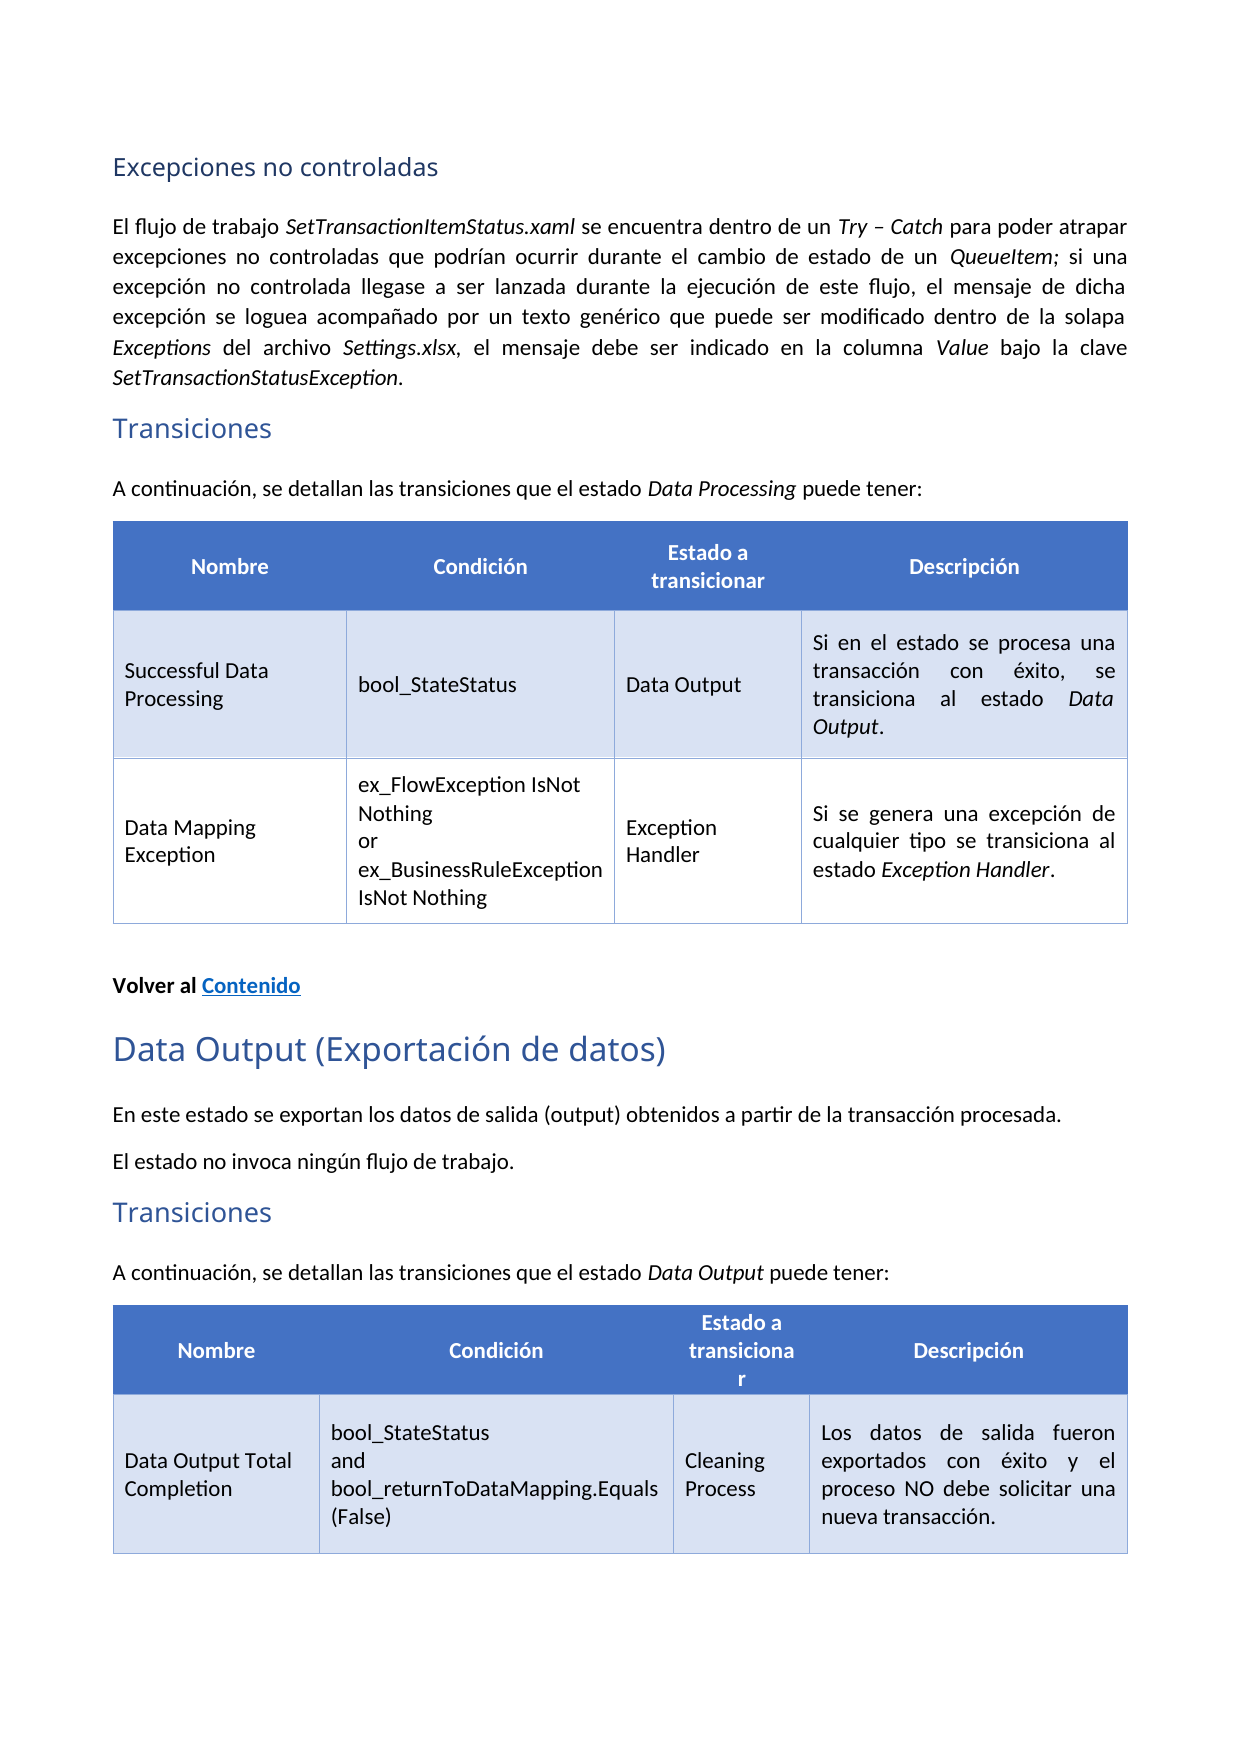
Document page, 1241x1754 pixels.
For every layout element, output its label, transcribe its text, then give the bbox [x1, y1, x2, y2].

table_header Descripción [802, 523, 1127, 610]
table_cell Data Output [615, 611, 801, 757]
text En este estado se exportan los datos de salida (output) obtenidos a partir de la transacción procesada. [112, 1100, 1128, 1128]
table_cell ex_FlowException IsNot Nothing or ex_BusinessRuleException IsNot Nothing [347, 759, 614, 923]
text Volver al Contenido [112, 971, 1128, 999]
table_cell Si en el estado se procesa una transacción con éxito, se transiciona al estado Data Output. [802, 611, 1127, 757]
text A continuación, se detallan las transiciones que el estado Data Processing puede tener: [112, 474, 1128, 502]
subtitle Data Output (Exportación de datos) [112, 1026, 1128, 1071]
table_header Nombre [114, 523, 346, 610]
table_cell Data Output Total Completion [114, 1395, 319, 1553]
table_cell bool_StateStatus [347, 611, 614, 757]
subtitle Excepciones no controladas [112, 150, 1128, 184]
table_cell bool_StateStatus and bool_returnToDataMapping.Equals(False) [320, 1395, 673, 1553]
table_cell Exception Handler [615, 759, 801, 923]
table_cell Si se genera una excepción de cualquier tipo se transiciona al estado Exception Handler. [802, 759, 1127, 923]
table_cell Los datos de salida fueron exportados con éxito y el proceso NO debe solicitar una nueva transacción. [810, 1395, 1127, 1553]
table_cell Cleaning Process [674, 1395, 809, 1553]
table_header Estado a transicionar [615, 523, 801, 610]
table_header Nombre [114, 1306, 319, 1394]
subtitle Transiciones [112, 410, 1128, 447]
subtitle Transiciones [112, 1194, 1128, 1231]
table_header Estado a transicionar [674, 1306, 809, 1394]
table_cell Data Mapping Exception [114, 759, 346, 923]
table_header Condición [347, 523, 614, 610]
table_header Descripción [810, 1306, 1127, 1394]
text El flujo de trabajo SetTransactionItemStatus.xaml se encuentra dentro de un Try – Catch para poder atrapar excepciones no controladas que podrían ocurrir durante el cambio de estado de un QueueItem; si una excepción no controlada llegase a ser lanzada durante la ejecución de este flujo, el mensaje de dicha excepción se loguea acompañado por un texto genérico que puede ser modificado dentro de la solapa Exceptions del archivo Settings.xlsx, el mensaje debe ser indicado en la columna Value bajo la clave SetTransactionStatusException. [112, 212, 1128, 391]
table_header Condición [320, 1306, 673, 1394]
text A continuación, se detallan las transiciones que el estado Data Output puede tener: [112, 1258, 1128, 1286]
text El estado no invoca ningún flujo de trabajo. [112, 1147, 1128, 1175]
table_cell Successful Data Processing [114, 611, 346, 757]
